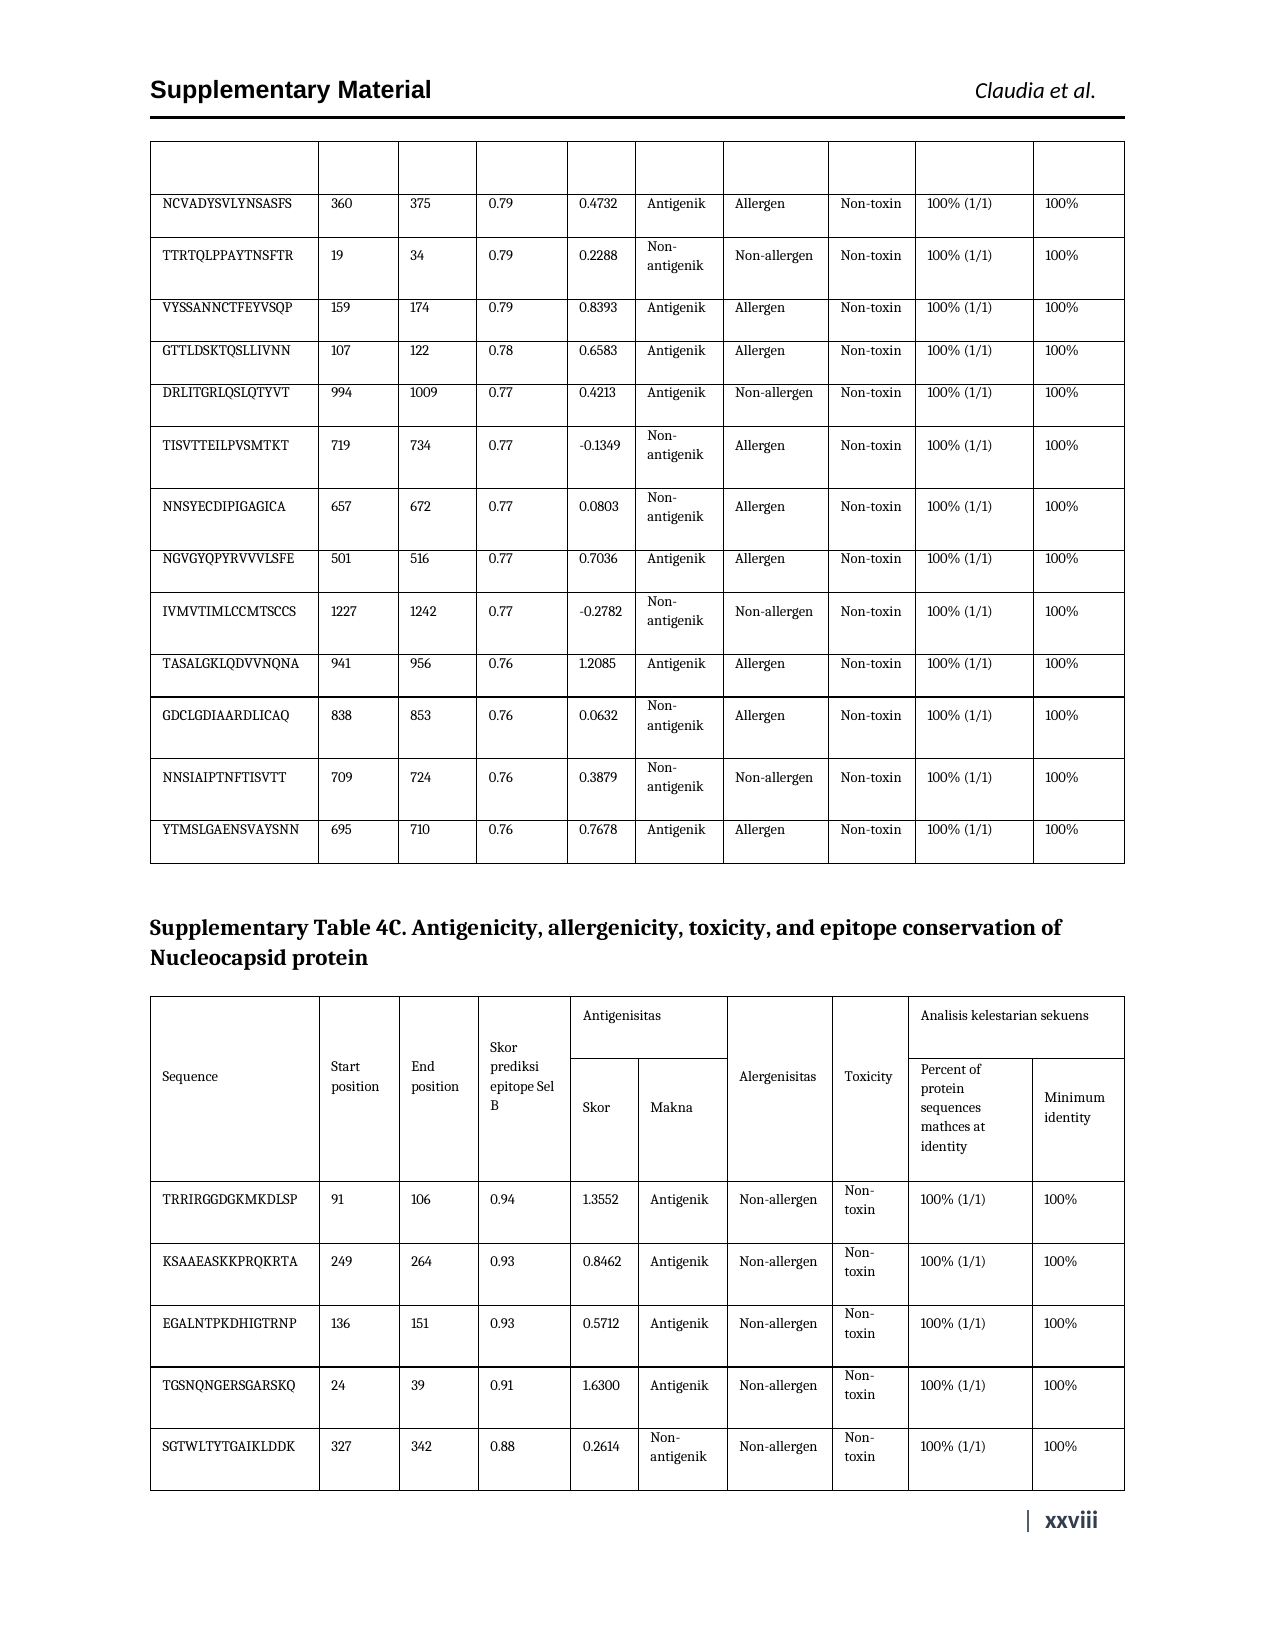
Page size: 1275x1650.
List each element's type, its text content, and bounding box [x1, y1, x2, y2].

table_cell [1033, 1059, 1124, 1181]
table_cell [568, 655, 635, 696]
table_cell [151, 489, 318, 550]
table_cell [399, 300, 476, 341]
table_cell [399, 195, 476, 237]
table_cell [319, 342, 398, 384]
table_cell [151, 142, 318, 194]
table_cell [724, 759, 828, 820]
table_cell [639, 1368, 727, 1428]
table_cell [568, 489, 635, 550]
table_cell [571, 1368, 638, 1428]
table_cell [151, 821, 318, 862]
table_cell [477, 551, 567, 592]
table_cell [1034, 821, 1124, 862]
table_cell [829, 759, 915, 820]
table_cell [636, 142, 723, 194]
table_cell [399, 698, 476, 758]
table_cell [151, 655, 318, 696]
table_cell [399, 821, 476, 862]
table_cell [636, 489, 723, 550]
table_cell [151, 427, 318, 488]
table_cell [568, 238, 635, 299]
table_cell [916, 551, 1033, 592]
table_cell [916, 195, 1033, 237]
text Supplementary Table 4C. Antigenicity, allergenicity, toxicity, and epitope conservation of Nucleocapsid protein [150, 914, 1125, 971]
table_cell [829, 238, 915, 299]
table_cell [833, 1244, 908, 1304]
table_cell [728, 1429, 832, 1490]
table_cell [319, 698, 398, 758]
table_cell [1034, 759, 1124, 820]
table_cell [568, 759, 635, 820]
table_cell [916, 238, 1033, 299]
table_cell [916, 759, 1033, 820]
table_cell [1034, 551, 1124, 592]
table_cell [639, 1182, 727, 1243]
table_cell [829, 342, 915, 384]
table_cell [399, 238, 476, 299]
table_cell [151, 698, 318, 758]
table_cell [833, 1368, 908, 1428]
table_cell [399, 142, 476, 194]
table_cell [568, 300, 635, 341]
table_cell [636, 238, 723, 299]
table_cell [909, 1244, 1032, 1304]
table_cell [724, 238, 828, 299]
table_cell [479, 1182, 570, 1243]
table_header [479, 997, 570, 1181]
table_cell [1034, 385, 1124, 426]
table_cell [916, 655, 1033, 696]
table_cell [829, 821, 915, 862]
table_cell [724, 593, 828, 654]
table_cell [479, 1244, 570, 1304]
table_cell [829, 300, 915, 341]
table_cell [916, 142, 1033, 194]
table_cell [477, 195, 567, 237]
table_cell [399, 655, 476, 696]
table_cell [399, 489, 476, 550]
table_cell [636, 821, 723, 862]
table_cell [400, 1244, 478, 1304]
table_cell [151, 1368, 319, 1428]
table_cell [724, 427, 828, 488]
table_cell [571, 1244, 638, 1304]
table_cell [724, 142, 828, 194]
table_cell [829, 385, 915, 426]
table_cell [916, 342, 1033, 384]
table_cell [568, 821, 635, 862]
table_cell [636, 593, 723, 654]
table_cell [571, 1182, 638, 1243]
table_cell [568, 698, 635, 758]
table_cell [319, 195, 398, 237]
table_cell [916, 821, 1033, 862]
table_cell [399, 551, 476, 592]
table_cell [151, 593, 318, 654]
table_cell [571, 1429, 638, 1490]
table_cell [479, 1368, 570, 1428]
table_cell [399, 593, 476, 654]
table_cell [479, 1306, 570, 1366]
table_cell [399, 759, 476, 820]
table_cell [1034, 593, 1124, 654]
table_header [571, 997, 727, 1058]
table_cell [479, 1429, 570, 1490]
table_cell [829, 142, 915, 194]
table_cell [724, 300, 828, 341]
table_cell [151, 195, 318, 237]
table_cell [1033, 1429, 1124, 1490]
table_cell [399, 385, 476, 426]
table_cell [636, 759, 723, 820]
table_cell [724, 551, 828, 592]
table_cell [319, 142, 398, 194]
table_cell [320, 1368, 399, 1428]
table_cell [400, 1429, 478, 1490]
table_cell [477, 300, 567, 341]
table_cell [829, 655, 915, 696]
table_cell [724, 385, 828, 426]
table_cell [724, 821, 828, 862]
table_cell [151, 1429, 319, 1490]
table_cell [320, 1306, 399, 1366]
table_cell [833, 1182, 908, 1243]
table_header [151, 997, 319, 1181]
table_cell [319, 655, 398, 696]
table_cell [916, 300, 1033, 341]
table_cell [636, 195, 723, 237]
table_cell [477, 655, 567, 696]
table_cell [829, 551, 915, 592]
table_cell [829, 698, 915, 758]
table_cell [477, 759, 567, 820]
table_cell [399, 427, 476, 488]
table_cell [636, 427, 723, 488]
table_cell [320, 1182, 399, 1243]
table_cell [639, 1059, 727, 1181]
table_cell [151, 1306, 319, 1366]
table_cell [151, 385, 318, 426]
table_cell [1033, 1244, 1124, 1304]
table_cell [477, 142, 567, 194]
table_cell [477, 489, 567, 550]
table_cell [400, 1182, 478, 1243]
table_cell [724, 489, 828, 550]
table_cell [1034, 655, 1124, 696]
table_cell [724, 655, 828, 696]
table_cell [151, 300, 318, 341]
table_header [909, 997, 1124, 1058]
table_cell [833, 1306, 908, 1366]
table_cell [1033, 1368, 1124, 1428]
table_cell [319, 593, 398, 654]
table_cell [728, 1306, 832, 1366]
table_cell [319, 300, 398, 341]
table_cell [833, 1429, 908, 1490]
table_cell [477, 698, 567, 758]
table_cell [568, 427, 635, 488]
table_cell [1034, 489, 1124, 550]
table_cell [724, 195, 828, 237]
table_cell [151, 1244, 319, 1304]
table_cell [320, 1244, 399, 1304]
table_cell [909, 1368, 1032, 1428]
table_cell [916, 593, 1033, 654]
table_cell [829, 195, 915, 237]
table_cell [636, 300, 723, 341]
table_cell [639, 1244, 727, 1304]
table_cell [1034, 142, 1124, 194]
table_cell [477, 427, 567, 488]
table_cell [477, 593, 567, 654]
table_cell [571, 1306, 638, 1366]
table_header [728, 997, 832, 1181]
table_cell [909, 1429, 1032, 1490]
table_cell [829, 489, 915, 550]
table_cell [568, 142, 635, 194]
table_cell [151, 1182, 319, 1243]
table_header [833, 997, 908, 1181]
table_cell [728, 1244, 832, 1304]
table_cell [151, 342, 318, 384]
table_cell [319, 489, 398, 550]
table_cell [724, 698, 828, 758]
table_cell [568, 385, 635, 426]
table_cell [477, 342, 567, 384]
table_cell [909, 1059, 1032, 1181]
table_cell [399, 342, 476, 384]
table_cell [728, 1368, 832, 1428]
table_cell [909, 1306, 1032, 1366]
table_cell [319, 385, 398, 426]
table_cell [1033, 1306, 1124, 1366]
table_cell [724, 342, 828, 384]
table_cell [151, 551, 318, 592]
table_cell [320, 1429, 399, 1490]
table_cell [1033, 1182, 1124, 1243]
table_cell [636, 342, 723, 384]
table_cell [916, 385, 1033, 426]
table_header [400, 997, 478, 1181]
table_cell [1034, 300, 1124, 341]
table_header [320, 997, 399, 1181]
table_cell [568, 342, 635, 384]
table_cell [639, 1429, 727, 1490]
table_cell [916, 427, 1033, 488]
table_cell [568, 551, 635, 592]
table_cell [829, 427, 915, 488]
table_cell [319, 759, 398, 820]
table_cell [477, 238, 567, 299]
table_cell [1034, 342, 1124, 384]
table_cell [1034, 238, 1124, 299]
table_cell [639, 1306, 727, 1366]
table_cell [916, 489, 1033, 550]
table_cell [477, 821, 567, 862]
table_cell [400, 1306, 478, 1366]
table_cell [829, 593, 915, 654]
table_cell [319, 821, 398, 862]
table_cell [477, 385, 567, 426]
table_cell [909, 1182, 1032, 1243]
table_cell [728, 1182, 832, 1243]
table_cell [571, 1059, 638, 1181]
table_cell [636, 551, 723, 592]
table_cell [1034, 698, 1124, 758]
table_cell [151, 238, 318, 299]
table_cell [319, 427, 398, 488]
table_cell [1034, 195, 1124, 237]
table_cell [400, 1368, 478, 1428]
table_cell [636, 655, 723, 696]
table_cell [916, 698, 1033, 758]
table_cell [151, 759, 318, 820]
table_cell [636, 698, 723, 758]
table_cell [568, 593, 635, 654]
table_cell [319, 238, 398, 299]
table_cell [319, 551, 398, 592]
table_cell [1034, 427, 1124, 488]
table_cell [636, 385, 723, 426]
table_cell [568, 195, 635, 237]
